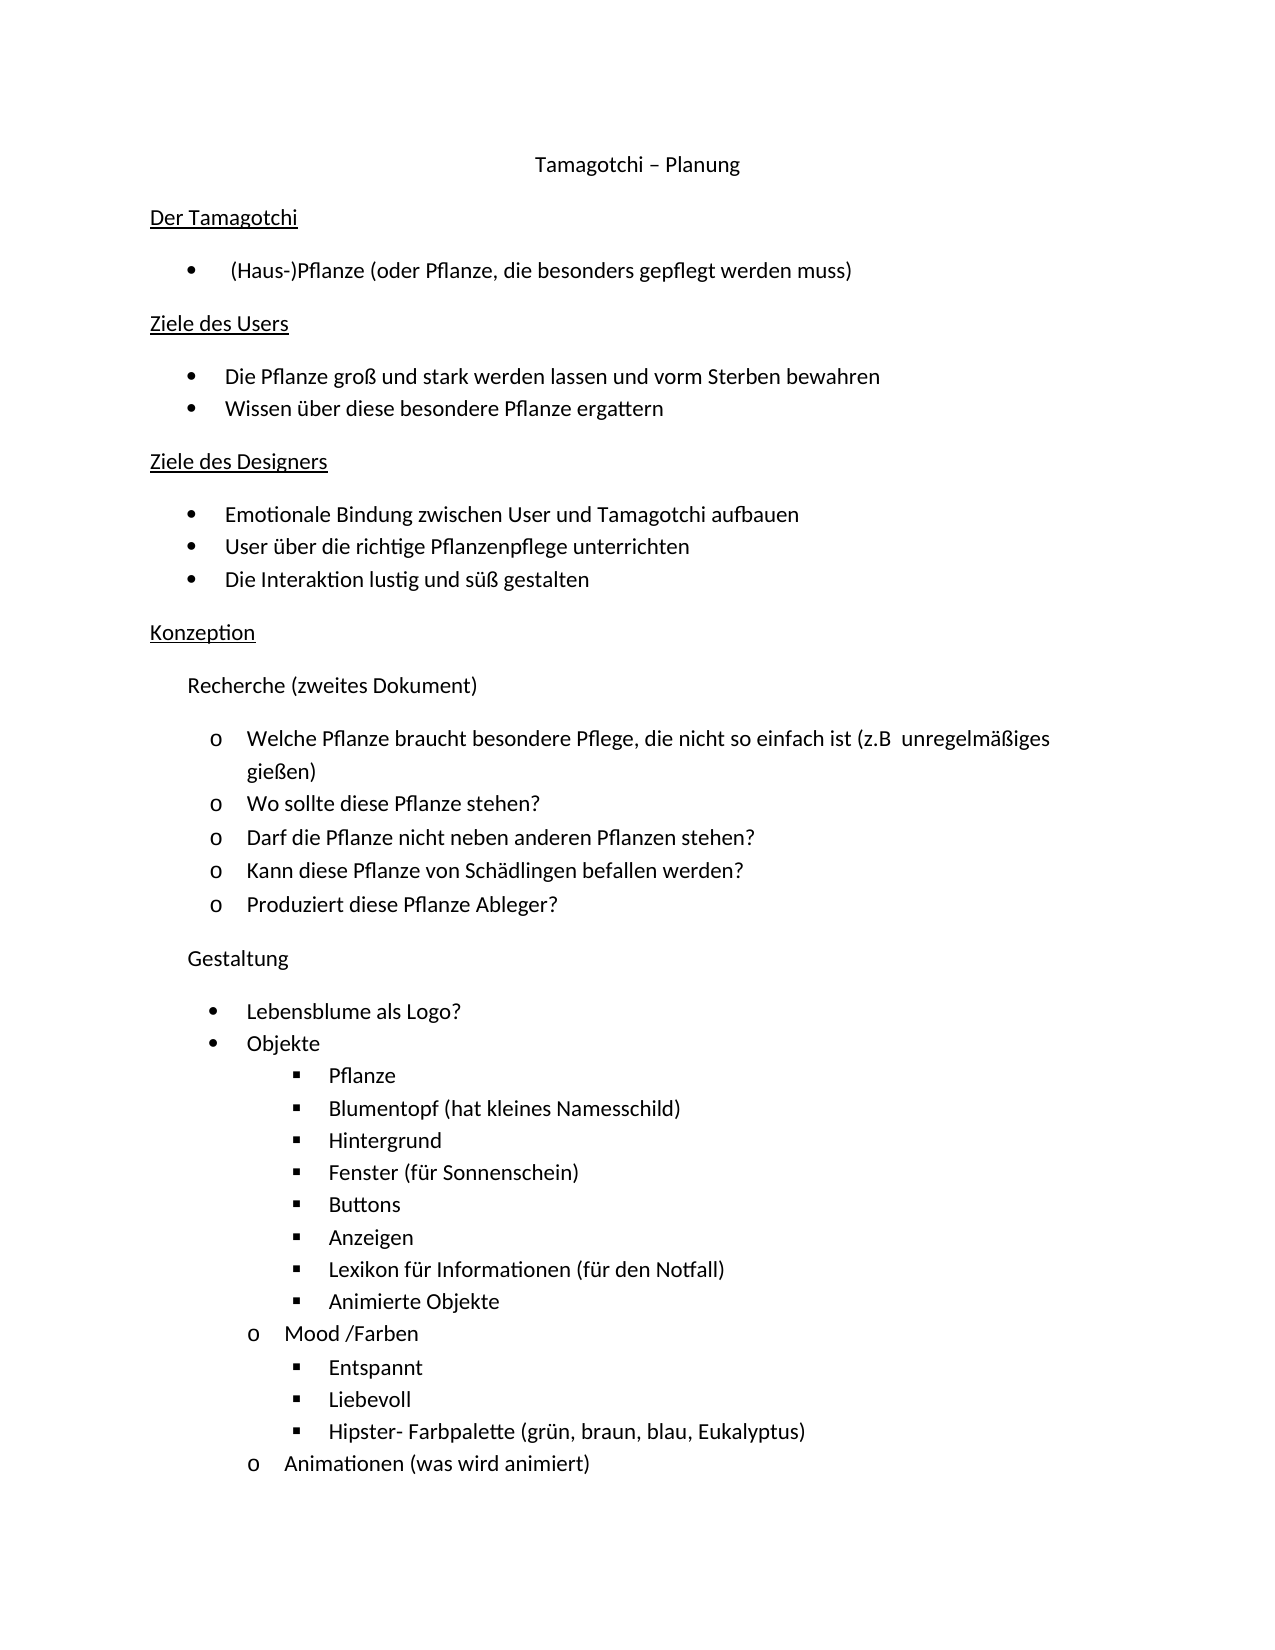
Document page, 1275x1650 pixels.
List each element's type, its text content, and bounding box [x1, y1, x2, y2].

list Lebensblume als Logo? [209, 997, 1125, 1025]
list Wissen über diese besondere Pflanze ergattern [187, 394, 1125, 422]
list Die Interaktion lustig und süß gestalten [187, 565, 1125, 593]
text Konzeption [150, 618, 1125, 646]
list Blumentopf (hat kleines Namesschild) [291, 1094, 1125, 1122]
list Pflanze [291, 1062, 1125, 1090]
list Wo sollte diese Pflanze stehen? [209, 789, 1125, 818]
list Fenster (für Sonnenschein) [291, 1158, 1125, 1186]
list Entspannt [291, 1353, 1125, 1381]
list Lexikon für Informationen (für den Notfall) [291, 1255, 1125, 1283]
list Animationen (was wird animiert) [247, 1449, 1125, 1478]
list Anzeigen [291, 1223, 1125, 1251]
text Recherche (zweites Dokument) [187, 671, 1125, 699]
text Ziele des Designers [150, 447, 1125, 475]
list Hipster- Farbpalette (grün, braun, blau, Eukalyptus) [291, 1417, 1125, 1445]
list Die Pflanze groß und stark werden lassen und vorm Sterben bewahren [187, 362, 1125, 390]
text Tamagotchi – Planung [150, 150, 1125, 178]
list Buttons [291, 1190, 1125, 1218]
list Liebevoll [291, 1385, 1125, 1413]
list Kann diese Pflanze von Schädlingen befallen werden? [209, 856, 1125, 886]
text Gestaltung [187, 944, 1125, 972]
text Der Tamagotchi [150, 203, 1125, 231]
list (Haus-)Pflanze (oder Pflanze, die besonders gepflegt werden muss) [187, 256, 1125, 284]
list User über die richtige Pflanzenpflege unterrichten [187, 532, 1125, 561]
list Welche Pflanze braucht besondere Pflege, die nicht so einfach ist (z.B unregelmäßiges gießen) [209, 724, 1125, 785]
list Objekte [209, 1029, 1125, 1057]
list Animierte Objekte [291, 1287, 1125, 1315]
list Emotionale Bindung zwischen User und Tamagotchi aufbauen [187, 500, 1125, 528]
list Produziert diese Pflanze Ableger? [209, 890, 1125, 919]
text Ziele des Users [150, 309, 1125, 337]
list Darf die Pflanze nicht neben anderen Pflanzen stehen? [209, 823, 1125, 852]
list Mood /Farben [247, 1319, 1125, 1348]
list Hintergrund [291, 1126, 1125, 1154]
